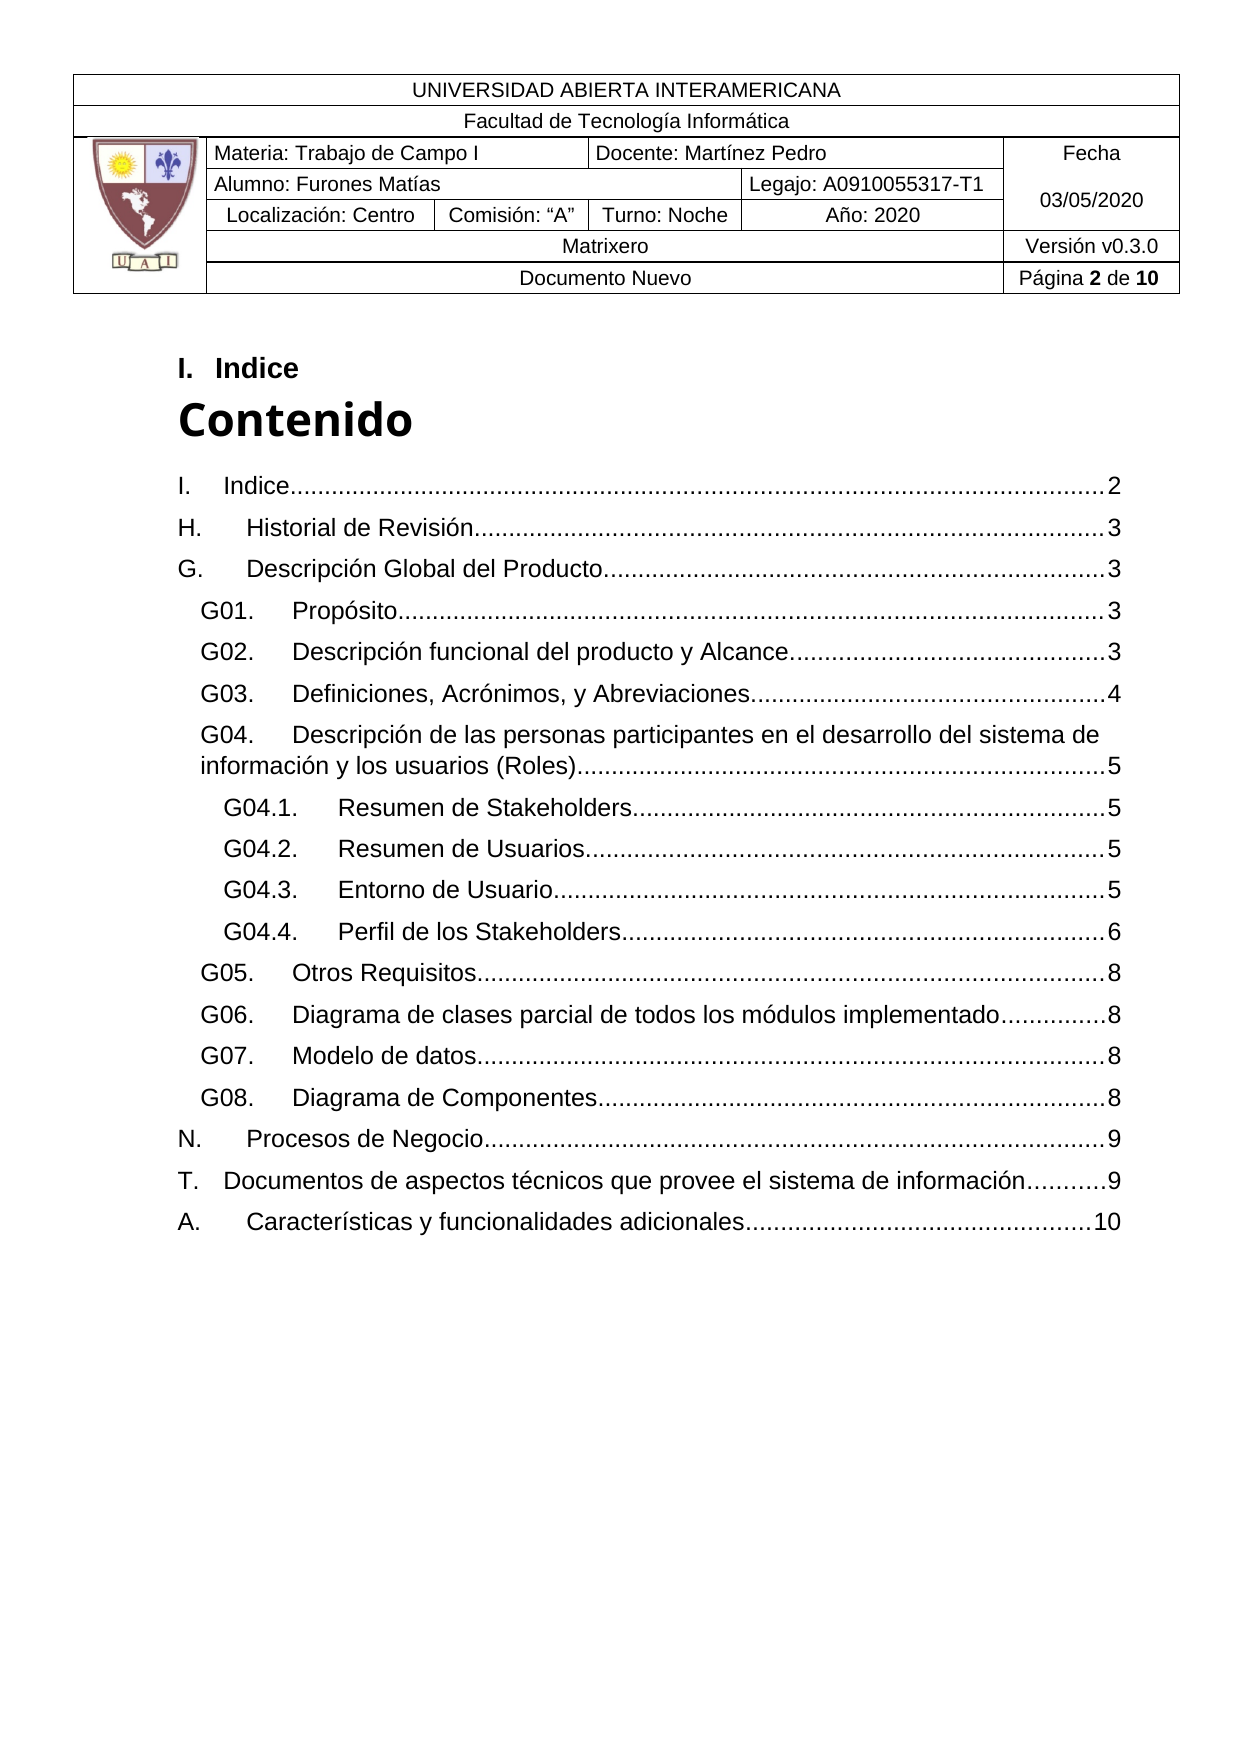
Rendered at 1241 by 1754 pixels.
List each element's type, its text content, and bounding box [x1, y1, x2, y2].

subtitle Indice [177, 351, 1122, 385]
picture [87, 137, 199, 277]
